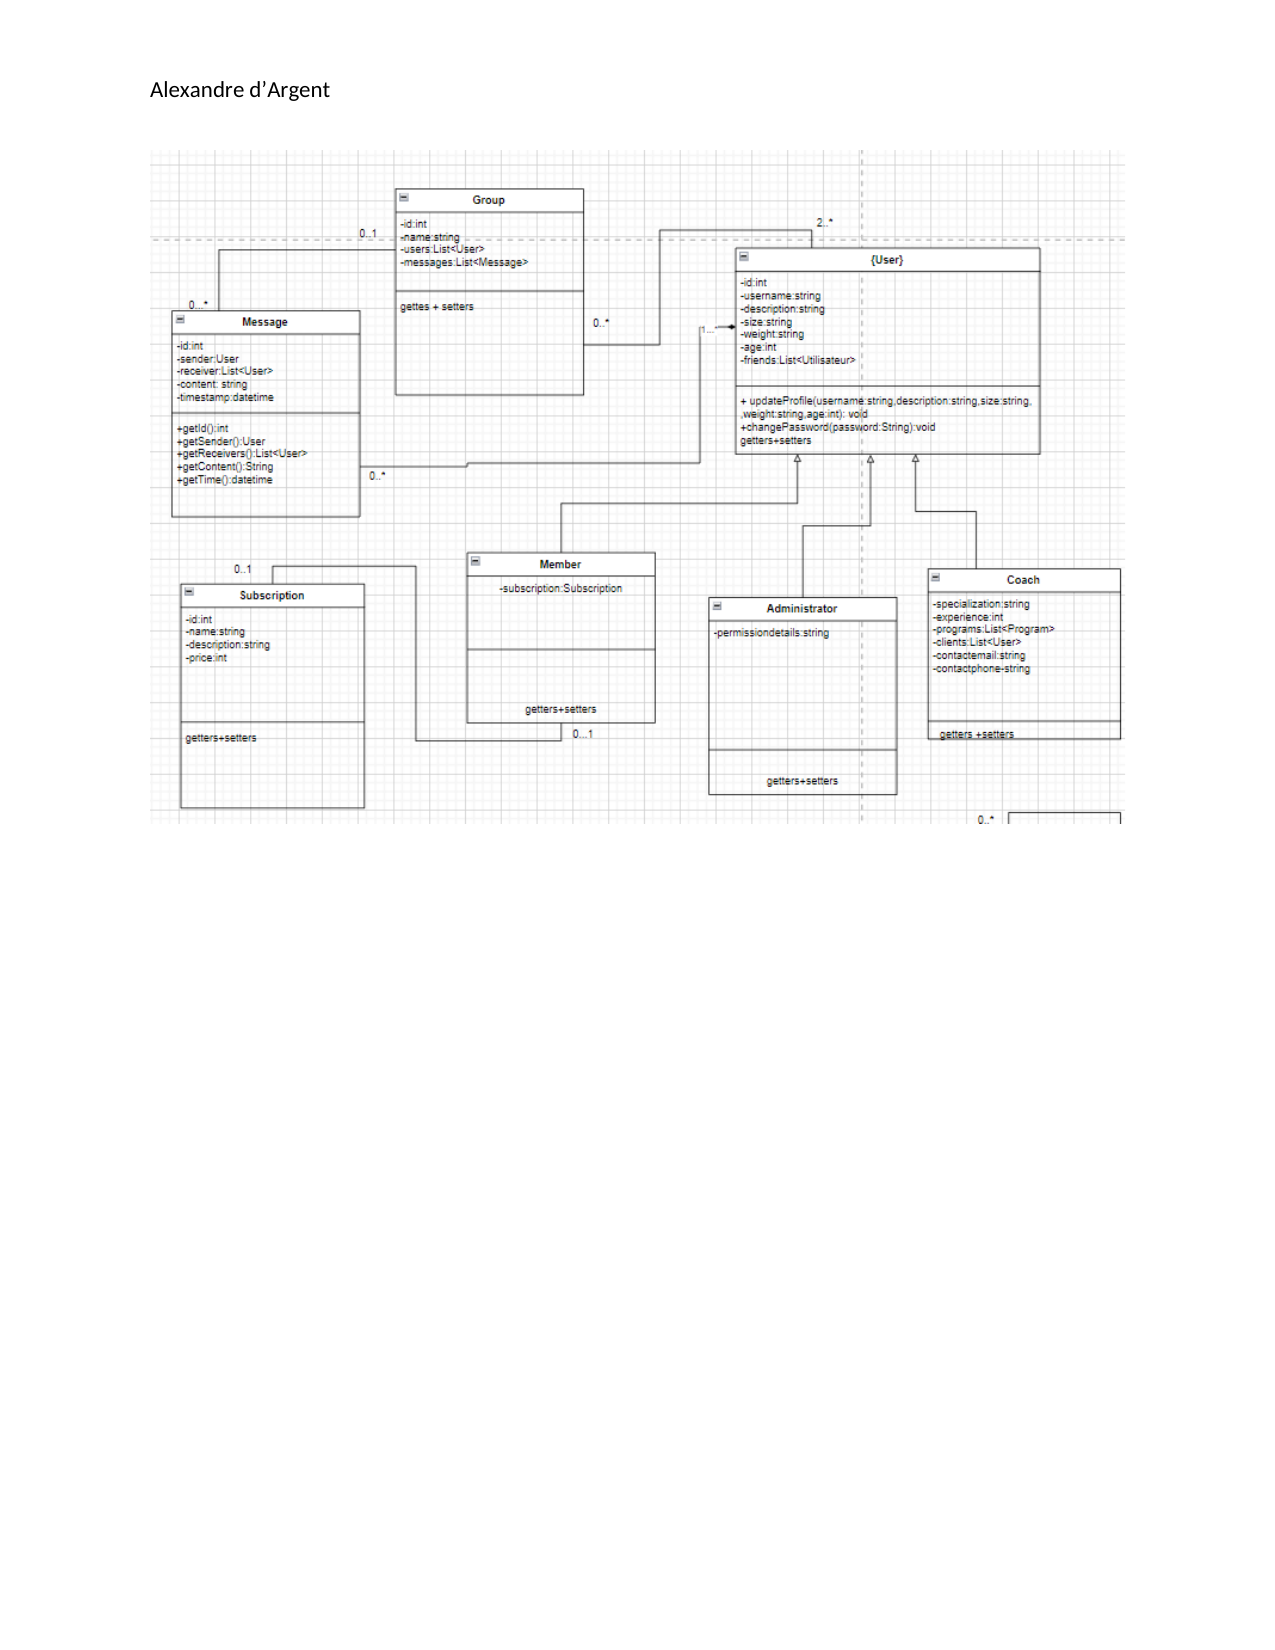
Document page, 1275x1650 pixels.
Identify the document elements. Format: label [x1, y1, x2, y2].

picture [150, 150, 1125, 824]
